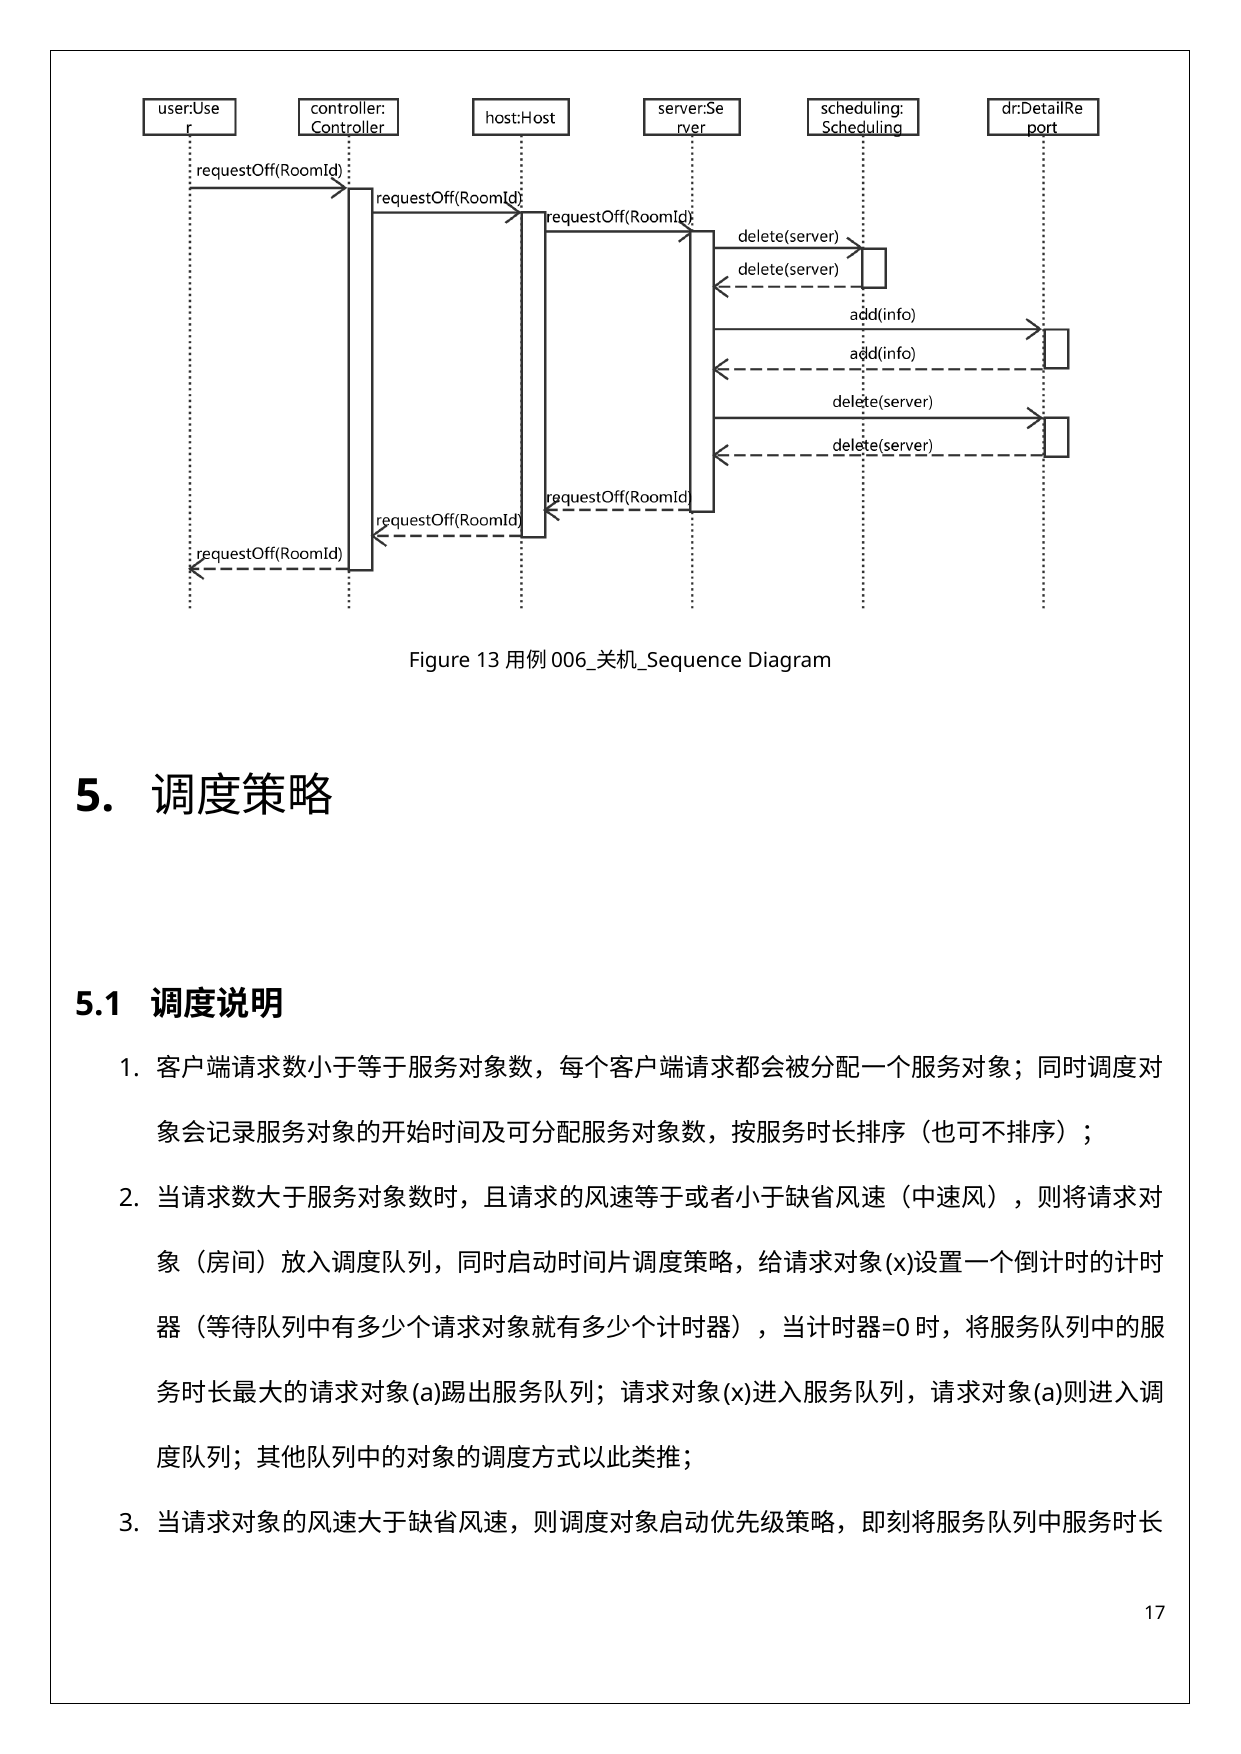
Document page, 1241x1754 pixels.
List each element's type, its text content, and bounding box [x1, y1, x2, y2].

list 客户端请求数小于等于服务对象数，每个客户端请求都会被分配一个服务对象；同时调度对象会记录服务对象的开始时间及可分配服务对象数，按服务时长排序（也可不排序）； [119, 1033, 1165, 1163]
list 调度说明 [75, 968, 1165, 1033]
list 当请求数大于服务对象数时，且请求的风速等于或者小于缺省风速（中速风），则将请求对象（房间）放入调度队列，同时启动时间片调度策略，给请求对象(x)设置一个倒计时的计时器（等待队列中有多少个请求对象就有多少个计时器），当计时器=0时，将服务队列中的服务时长最大的请求对象(a)踢出服务队列；请求对象(x)进入服务队列，请求对象(a)则进入调度队列；其他队列中的对象的调度方式以此类推； [119, 1163, 1165, 1488]
picture [134, 89, 1106, 610]
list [119, 1488, 1165, 1553]
subtitle 调度策略 [75, 743, 1165, 840]
